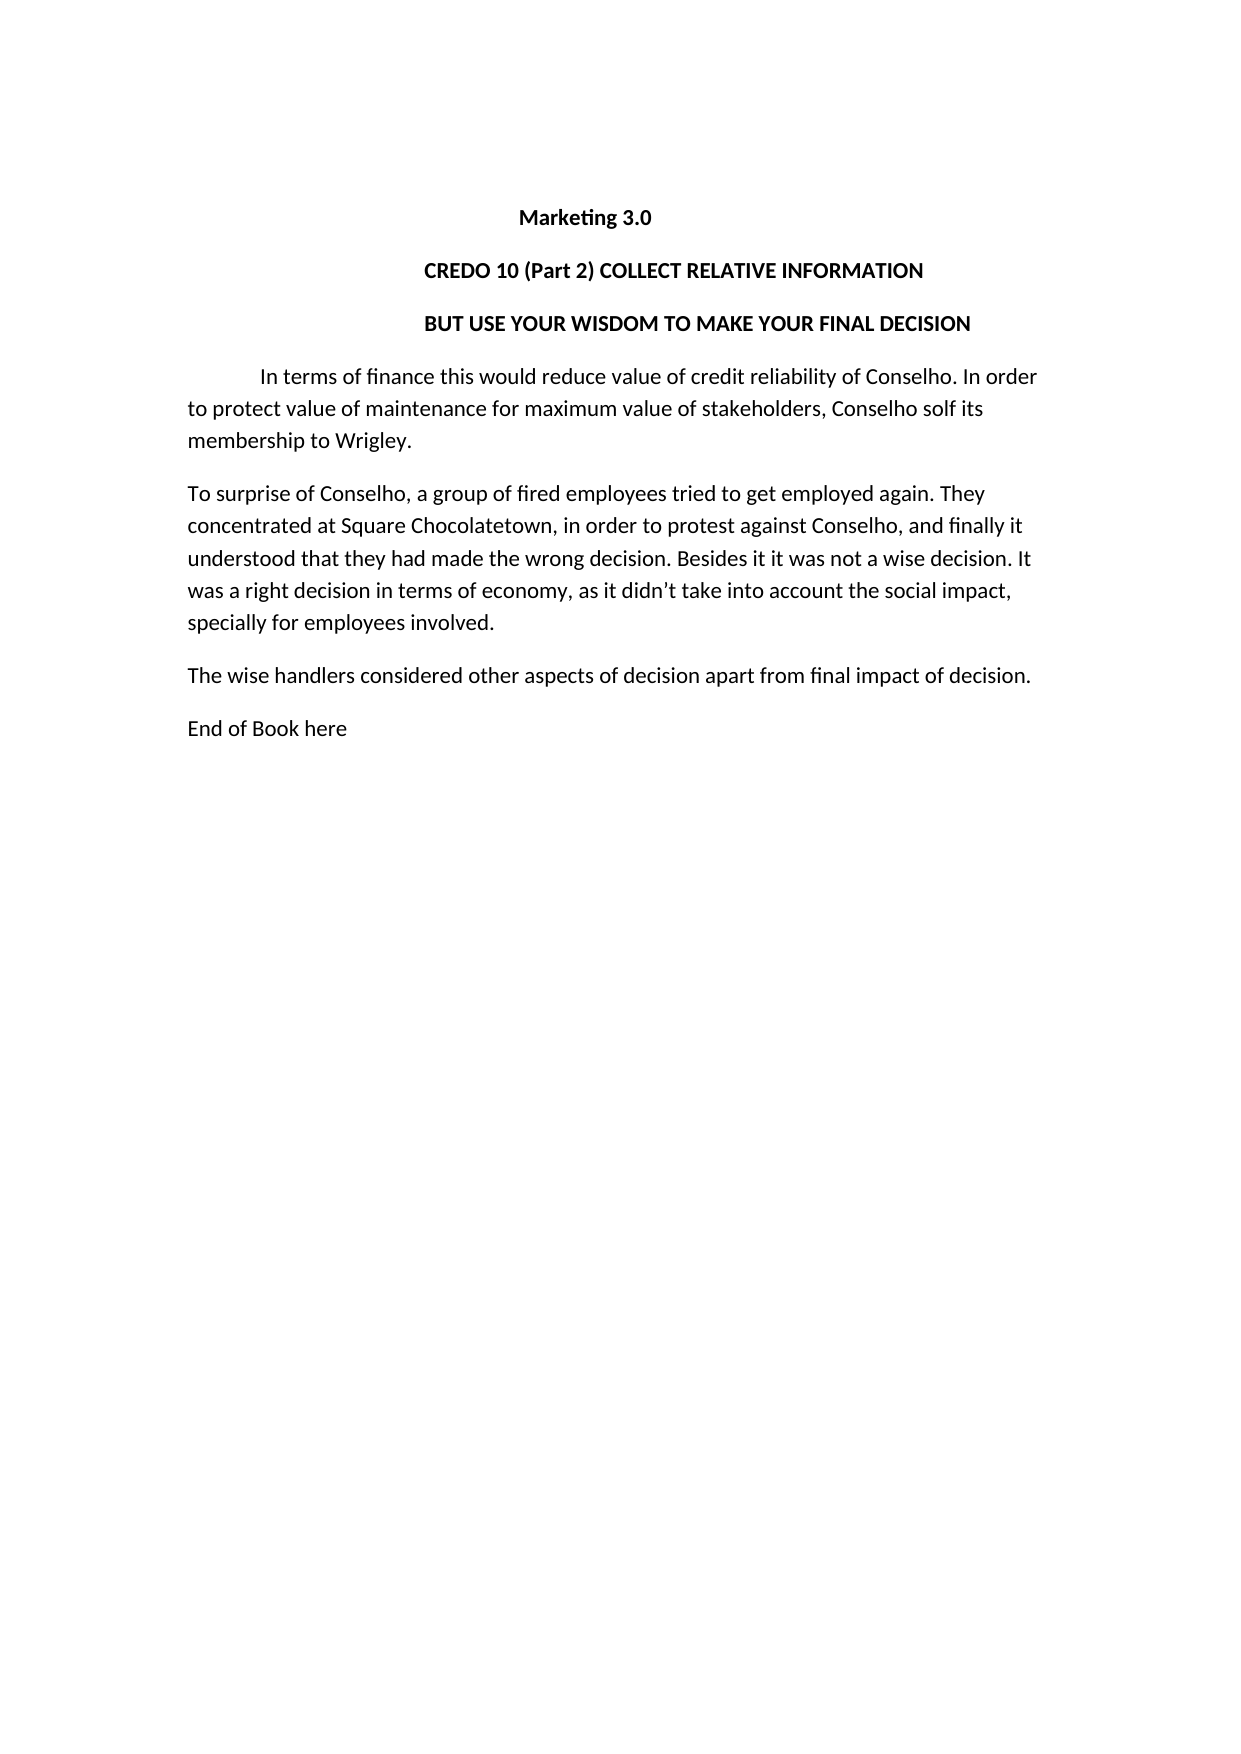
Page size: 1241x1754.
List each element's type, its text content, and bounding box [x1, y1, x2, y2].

text Marketing 3.0 [187, 203, 1053, 231]
text CREDO 10 (Part 2) COLLECT RELATIVE INFORMATION [187, 256, 1053, 284]
text The wise handlers considered other aspects of decision apart from final impact of decision. [187, 661, 1053, 689]
text To surprise of Conselho, a group of fired employees tried to get employed again. They concentrated at Square Chocolatetown, in order to protest against Conselho, and finally it understood that they had made the wrong decision. Besides it it was not a wise decision. It was a right decision in terms of economy, as it didn’t take into account the social impact, specially for employees involved. [187, 479, 1053, 636]
text End of Book here [187, 714, 1053, 742]
text In terms of finance this would reduce value of credit reliability of Conselho. In order to protect value of maintenance for maximum value of stakeholders, Conselho solf its membership to Wrigley. [187, 362, 1053, 454]
text BUT USE YOUR WISDOM TO MAKE YOUR FINAL DECISION [187, 309, 1053, 337]
